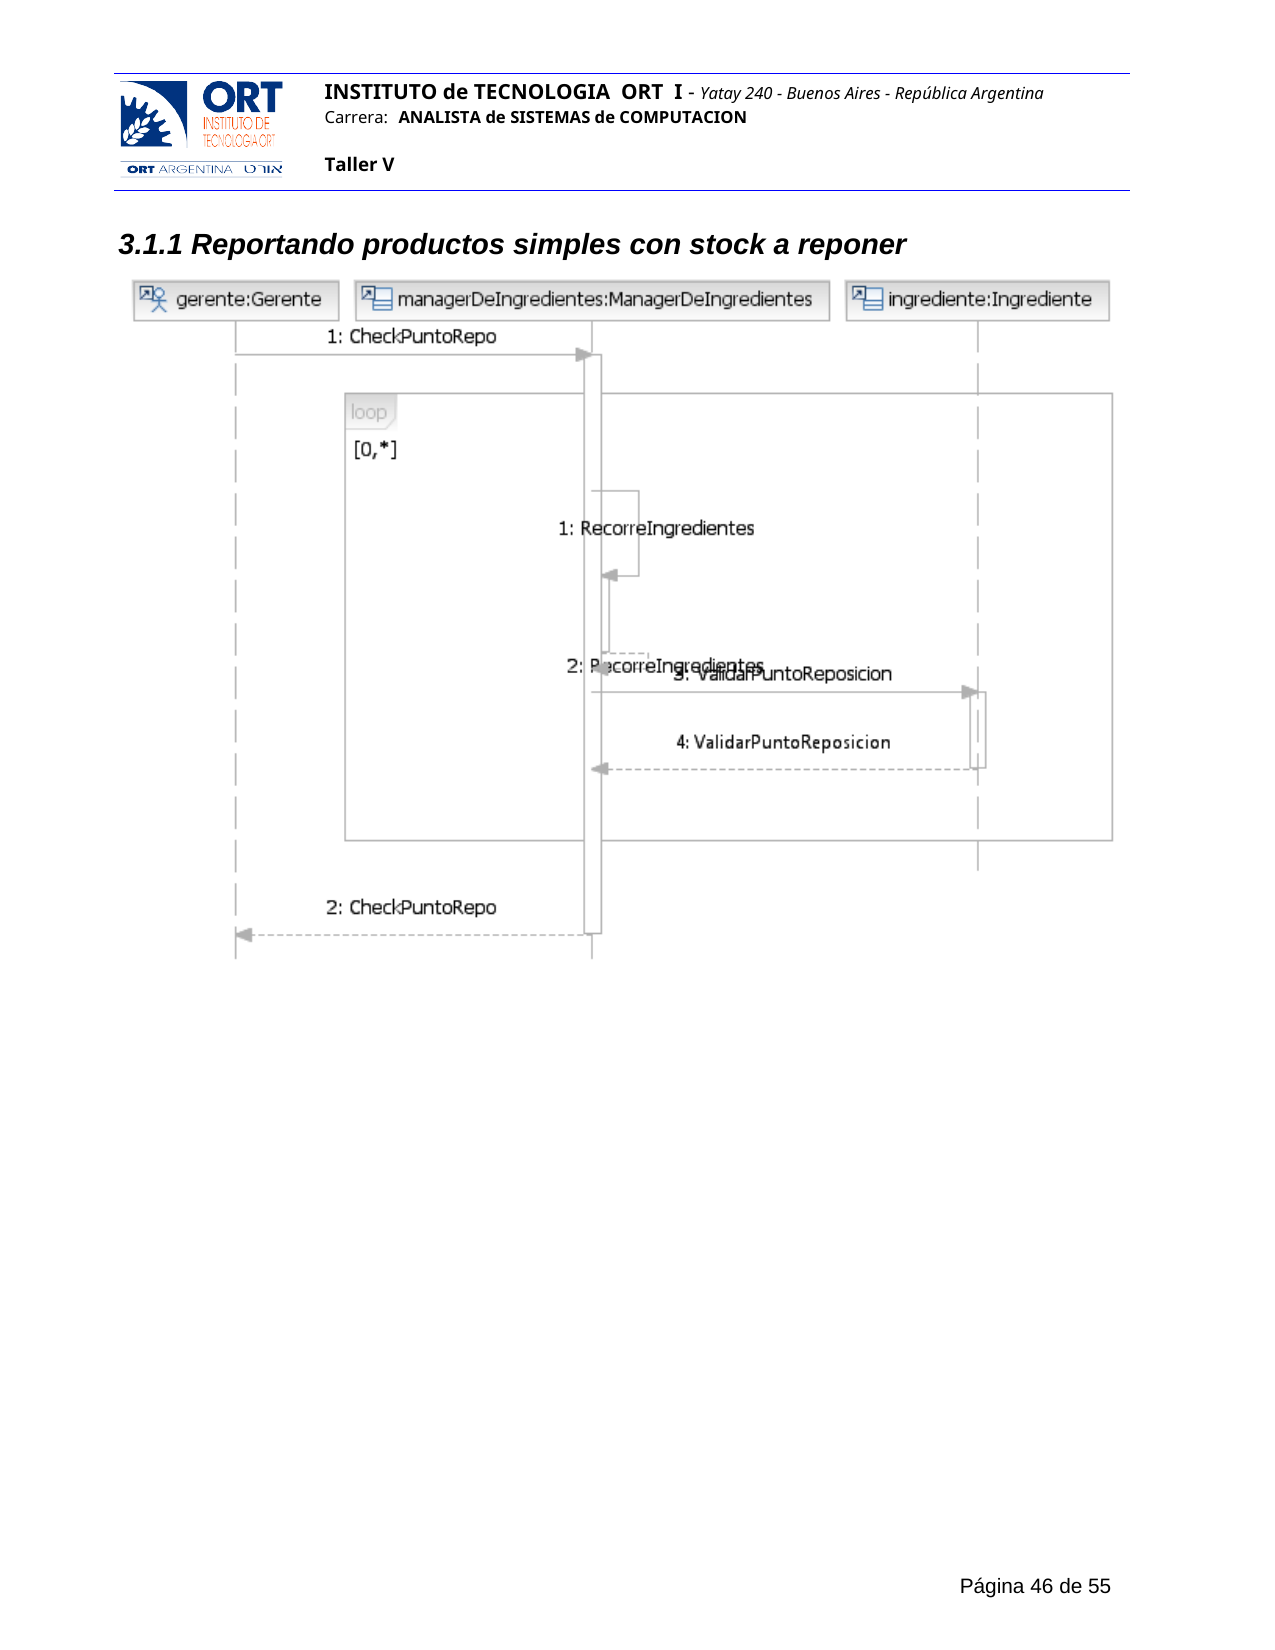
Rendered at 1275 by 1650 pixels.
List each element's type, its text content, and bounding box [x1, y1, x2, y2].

subtitle 3.1.1 Reportando productos simples con stock a reponer [118, 227, 1157, 261]
